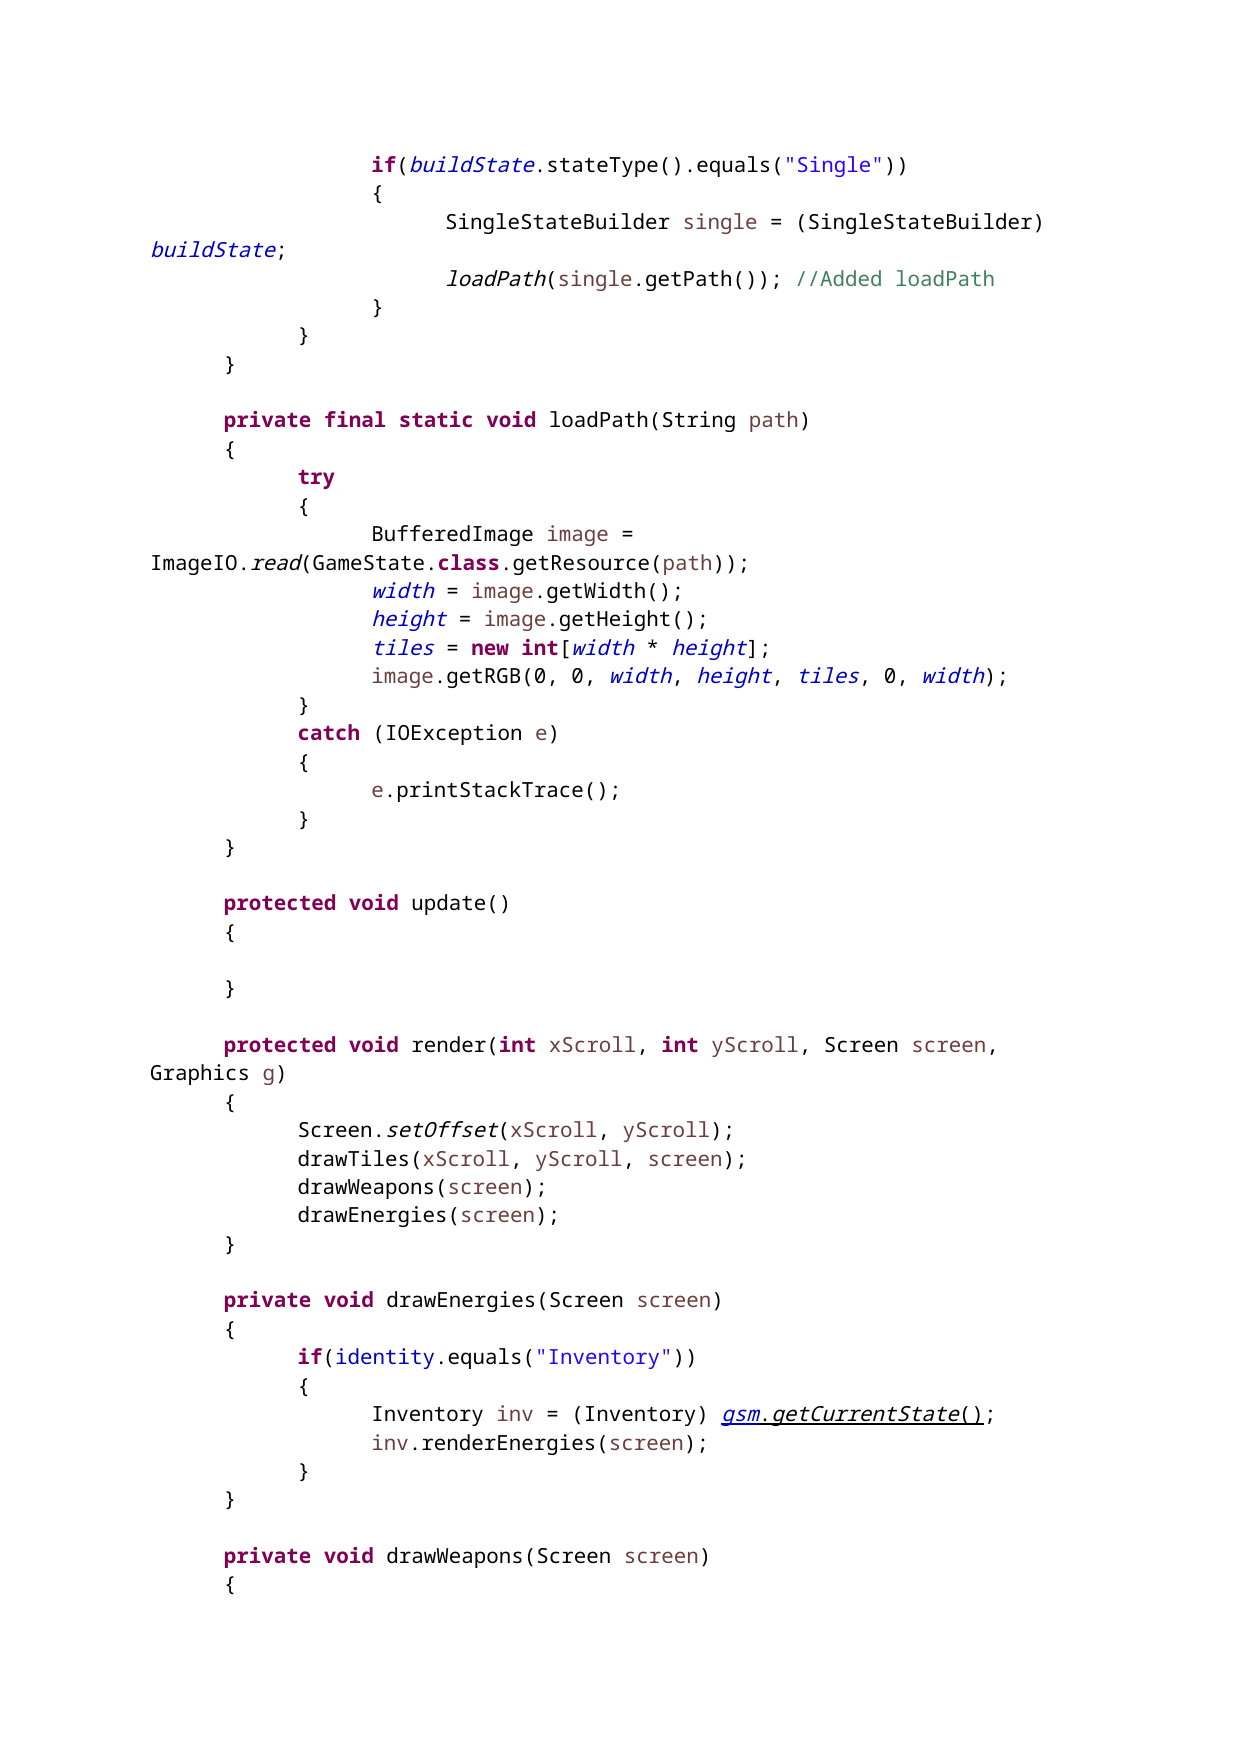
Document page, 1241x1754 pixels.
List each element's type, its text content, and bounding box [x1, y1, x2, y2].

text if(buildState.stateType().equals("Single")) [150, 150, 1090, 178]
text } [150, 1229, 1090, 1257]
text { [150, 1371, 1090, 1399]
text } [150, 1484, 1090, 1513]
text } [150, 804, 1090, 832]
text tiles = new int[width * height]; [150, 633, 1090, 661]
text { [150, 917, 1090, 945]
text Screen.setOffset(xScroll, yScroll); [150, 1115, 1090, 1144]
text height = image.getHeight(); [150, 604, 1090, 633]
text { [150, 1314, 1090, 1342]
text } [150, 349, 1090, 377]
text } [150, 1456, 1090, 1484]
text SingleStateBuilder single = (SingleStateBuilder) buildState; [150, 207, 1090, 264]
text { [150, 747, 1090, 775]
text image.getRGB(0, 0, width, height, tiles, 0, width); [150, 661, 1090, 690]
text BufferedImage image = ImageIO.read(GameState.class.getResource(path)); [150, 519, 1090, 576]
text protected void render(int xScroll, int yScroll, Screen screen, Graphics g) [150, 1030, 1090, 1087]
text } [150, 832, 1090, 861]
text try [150, 462, 1090, 491]
text { [150, 434, 1090, 462]
text drawWeapons(screen); [150, 1172, 1090, 1201]
text private void drawWeapons(Screen screen) [150, 1541, 1090, 1569]
text drawTiles(xScroll, yScroll, screen); [150, 1144, 1090, 1172]
text } [150, 321, 1090, 349]
text { [150, 1087, 1090, 1115]
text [150, 1399, 1090, 1428]
text loadPath(single.getPath()); //Added loadPath [150, 264, 1090, 292]
text if(identity.equals("Inventory")) [150, 1342, 1090, 1371]
text protected void update() [150, 888, 1090, 917]
text } [150, 292, 1090, 321]
text { [150, 178, 1090, 207]
text } [150, 690, 1090, 718]
text catch (IOException e) [150, 718, 1090, 747]
text width = image.getWidth(); [150, 576, 1090, 604]
text } [150, 973, 1090, 1002]
text private final static void loadPath(String path) [150, 406, 1090, 434]
text inv.renderEnergies(screen); [150, 1428, 1090, 1456]
text e.printStackTrace(); [150, 775, 1090, 804]
text { [150, 491, 1090, 519]
text drawEnergies(screen); [150, 1201, 1090, 1229]
text { [150, 1569, 1090, 1598]
text private void drawEnergies(Screen screen) [150, 1285, 1090, 1314]
